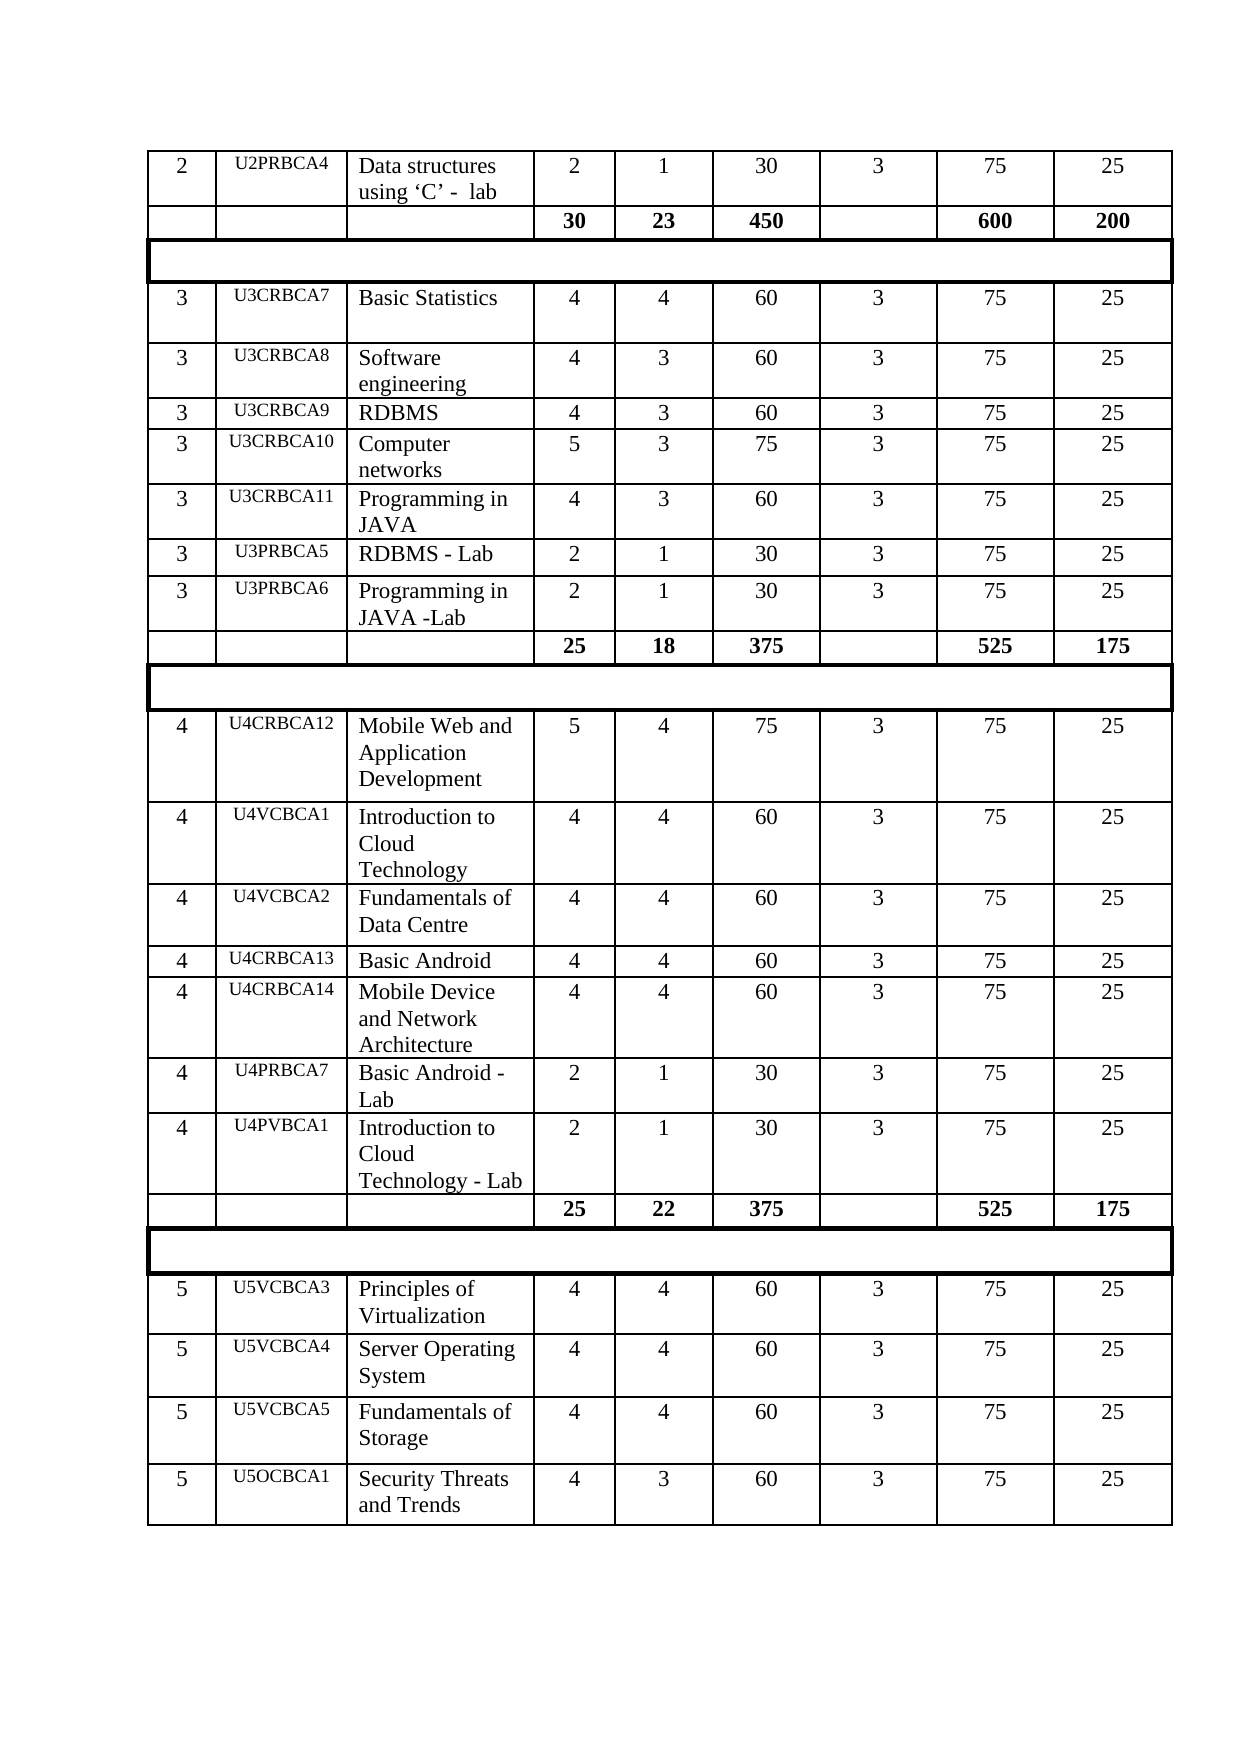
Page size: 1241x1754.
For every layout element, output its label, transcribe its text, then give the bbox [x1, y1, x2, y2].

table_cell 25 [1055, 577, 1171, 630]
table_cell 1 [616, 577, 712, 630]
table_cell 525 [938, 632, 1053, 663]
table_cell U3PRBCA6 [217, 577, 346, 630]
table_cell 75 [714, 712, 819, 801]
table_cell 4 [149, 1114, 215, 1193]
table_cell 600 [938, 207, 1053, 238]
table_cell 60 [714, 885, 819, 945]
table_cell 3 [149, 284, 215, 342]
table_cell 3 [821, 1335, 936, 1396]
table_cell 75 [938, 540, 1053, 575]
table_cell [348, 1195, 533, 1226]
table_cell 3 [821, 947, 936, 976]
table_cell Programming in JAVA [348, 485, 533, 538]
table_cell U3CRBCA8 [217, 344, 346, 397]
table_cell 25 [1055, 1114, 1171, 1193]
table_cell Principles of Virtualization [348, 1276, 533, 1333]
table_cell 25 [1055, 885, 1171, 945]
table_cell Programming in JAVA -Lab [348, 577, 533, 630]
table_cell 75 [938, 577, 1053, 630]
table_cell 3 [821, 1276, 936, 1333]
table_cell 5 [535, 430, 614, 483]
table_cell 3 [821, 399, 936, 428]
table_cell Basic Android - Lab [348, 1059, 533, 1112]
table_cell 4 [616, 803, 712, 882]
table_cell 60 [714, 803, 819, 882]
table_cell [821, 1195, 936, 1226]
table_cell 3 [821, 430, 936, 483]
table_cell 60 [714, 485, 819, 538]
table_cell 3 [149, 540, 215, 575]
table_cell U4PRBCA7 [217, 1059, 346, 1112]
table_cell 25 [1055, 712, 1171, 801]
table_cell 175 [1055, 632, 1171, 663]
table_cell RDBMS [348, 399, 533, 428]
table_cell 3 [616, 485, 712, 538]
table_cell U4CRBCA14 [217, 978, 346, 1057]
table_cell 4 [535, 978, 614, 1057]
table_cell Basic Statistics [348, 284, 533, 342]
table_cell 25 [1055, 344, 1171, 397]
table_cell 4 [535, 399, 614, 428]
table_cell 60 [714, 947, 819, 976]
table_cell 30 [714, 152, 819, 205]
table_cell 3 [149, 399, 215, 428]
table_cell 3 [821, 1059, 936, 1112]
table_cell Software engineering [348, 344, 533, 397]
table_cell 75 [714, 430, 819, 483]
table_cell 75 [938, 152, 1053, 205]
table_cell 2 [535, 1059, 614, 1112]
table_cell 25 [535, 1195, 614, 1226]
table_cell 4 [535, 1465, 614, 1524]
table_cell U3CRBCA10 [217, 430, 346, 483]
table_cell 3 [821, 712, 936, 801]
table_cell 25 [1055, 485, 1171, 538]
table_cell 4 [535, 1335, 614, 1396]
table_cell 30 [714, 540, 819, 575]
table_cell 2 [535, 1114, 614, 1193]
table_cell Mobile Device and Network Architecture [348, 978, 533, 1057]
table_cell 75 [938, 344, 1053, 397]
table_cell 4 [149, 712, 215, 801]
table_cell 200 [1055, 207, 1171, 238]
table_cell 3 [821, 1465, 936, 1524]
table_cell [149, 207, 215, 238]
table_cell U4CRBCA12 [217, 712, 346, 801]
table_cell 2 [535, 577, 614, 630]
table_cell 25 [1055, 430, 1171, 483]
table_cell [348, 1465, 533, 1524]
table_cell [348, 632, 533, 663]
table_cell [151, 242, 1170, 279]
table_cell 25 [1055, 1398, 1171, 1463]
table_cell [151, 667, 1170, 707]
table_cell 60 [714, 344, 819, 397]
table_cell 1 [616, 152, 712, 205]
table_cell 60 [714, 978, 819, 1057]
table_cell 23 [616, 207, 712, 238]
table_cell 60 [714, 1335, 819, 1396]
table_cell 3 [149, 344, 215, 397]
table_cell 75 [938, 947, 1053, 976]
table_cell 3 [149, 430, 215, 483]
table_cell 18 [616, 632, 712, 663]
table_cell 1 [616, 540, 712, 575]
table_cell 4 [149, 803, 215, 882]
table_cell U4PVBCA1 [217, 1114, 346, 1193]
table_cell 4 [616, 1276, 712, 1333]
table_cell 3 [821, 1398, 936, 1463]
table_cell 3 [821, 885, 936, 945]
table_cell 4 [535, 344, 614, 397]
table_cell [151, 1231, 1170, 1271]
table_cell 3 [616, 399, 712, 428]
table_cell 75 [938, 1276, 1053, 1333]
table_cell 3 [149, 485, 215, 538]
table_cell 2 [535, 152, 614, 205]
table_cell 4 [149, 978, 215, 1057]
table_cell 25 [1055, 803, 1171, 882]
table_cell U3CRBCA7 [217, 284, 346, 342]
table_cell 5 [535, 712, 614, 801]
table_cell 25 [1055, 152, 1171, 205]
table_cell 4 [535, 803, 614, 882]
table_cell 4 [616, 885, 712, 945]
table_cell 4 [616, 284, 712, 342]
table_cell 3 [821, 344, 936, 397]
table_cell U5VCBCA3 [217, 1276, 346, 1333]
table_cell 25 [1055, 540, 1171, 575]
table_cell 25 [1055, 1465, 1171, 1524]
table_cell [821, 632, 936, 663]
table_cell Basic Android [348, 947, 533, 976]
table_cell 60 [714, 1276, 819, 1333]
table_cell 4 [535, 1276, 614, 1333]
table_cell 4 [535, 947, 614, 976]
table_cell Fundamentals of Storage [348, 1398, 533, 1463]
table_cell 5 [149, 1335, 215, 1396]
table_cell 1 [616, 1059, 712, 1112]
table_cell 4 [616, 712, 712, 801]
table_cell 25 [1055, 1059, 1171, 1112]
table_cell 4 [616, 978, 712, 1057]
table_cell U5OCBCA1 [217, 1465, 346, 1524]
table_cell 25 [1055, 399, 1171, 428]
table_cell 75 [938, 803, 1053, 882]
table_cell [217, 1195, 346, 1226]
table_cell 22 [616, 1195, 712, 1226]
table_cell 30 [714, 577, 819, 630]
table_cell 525 [938, 1195, 1053, 1226]
table_cell 30 [535, 207, 614, 238]
table_cell U2PRBCA4 [217, 152, 346, 205]
table_cell 4 [535, 885, 614, 945]
table_cell 3 [821, 1114, 936, 1193]
table_cell 75 [938, 1114, 1053, 1193]
table_cell 3 [616, 1465, 712, 1524]
table_cell 25 [1055, 1335, 1171, 1396]
table_cell [149, 632, 215, 663]
table_cell Introduction to Cloud Technology [348, 803, 533, 882]
table_cell 4 [535, 1398, 614, 1463]
table_cell 3 [821, 284, 936, 342]
table_cell U5VCBCA5 [217, 1398, 346, 1463]
table_cell U4VCBCA1 [217, 803, 346, 882]
table_cell 4 [535, 485, 614, 538]
table_cell 1 [616, 1114, 712, 1193]
table_cell [217, 207, 346, 238]
table_cell U3CRBCA9 [217, 399, 346, 428]
table_cell 25 [1055, 284, 1171, 342]
table_cell U5VCBCA4 [217, 1335, 346, 1396]
table_cell 2 [149, 152, 215, 205]
table_cell 75 [938, 885, 1053, 945]
table_cell 3 [821, 577, 936, 630]
table_cell Mobile Web and Application Development [348, 712, 533, 801]
table_cell 30 [714, 1059, 819, 1112]
table_cell U4CRBCA13 [217, 947, 346, 976]
table_cell Computer networks [348, 430, 533, 483]
table_cell 3 [616, 344, 712, 397]
table_cell 75 [938, 1398, 1053, 1463]
table_cell 5 [149, 1398, 215, 1463]
table_cell 60 [714, 399, 819, 428]
table_cell 3 [821, 540, 936, 575]
table_cell 5 [149, 1465, 215, 1524]
table_cell 175 [1055, 1195, 1171, 1226]
table_cell 60 [714, 284, 819, 342]
table_cell 2 [535, 540, 614, 575]
table_cell 75 [938, 430, 1053, 483]
table_cell U3CRBCA11 [217, 485, 346, 538]
table_cell [149, 1195, 215, 1226]
table_cell 30 [714, 1114, 819, 1193]
table_cell U3PRBCA5 [217, 540, 346, 575]
table_cell 3 [821, 978, 936, 1057]
table_cell 75 [938, 1335, 1053, 1396]
table_cell 375 [714, 632, 819, 663]
table_cell 75 [938, 1465, 1053, 1524]
table_cell RDBMS - Lab [348, 540, 533, 575]
table_cell 75 [938, 978, 1053, 1057]
table_cell [217, 632, 346, 663]
table_cell 450 [714, 207, 819, 238]
table_cell 4 [616, 1398, 712, 1463]
table_cell 3 [149, 577, 215, 630]
table_cell 75 [938, 712, 1053, 801]
table_cell 25 [535, 632, 614, 663]
table_cell 60 [714, 1398, 819, 1463]
table_cell 5 [149, 1276, 215, 1333]
table_cell 75 [938, 284, 1053, 342]
table_cell 3 [821, 803, 936, 882]
table_cell 75 [938, 485, 1053, 538]
table_cell 3 [821, 485, 936, 538]
table_cell 60 [714, 1465, 819, 1524]
table_cell Data structures using ‘C’ - lab [348, 152, 533, 205]
table_cell Fundamentals of Data Centre [348, 885, 533, 945]
table_cell U4VCBCA2 [217, 885, 346, 945]
table_cell [348, 207, 533, 238]
table_cell 4 [616, 1335, 712, 1396]
table_cell 4 [149, 1059, 215, 1112]
table_cell 25 [1055, 947, 1171, 976]
table_cell 4 [616, 947, 712, 976]
table_cell 75 [938, 1059, 1053, 1112]
table_cell Server Operating System [348, 1335, 533, 1396]
table_cell 4 [535, 284, 614, 342]
table_cell [821, 207, 936, 238]
table_cell 4 [149, 947, 215, 976]
table_cell 25 [1055, 978, 1171, 1057]
table_cell 375 [714, 1195, 819, 1226]
table_cell 25 [1055, 1276, 1171, 1333]
table_cell 3 [616, 430, 712, 483]
table_cell 75 [938, 399, 1053, 428]
table_cell 4 [149, 885, 215, 945]
table_cell 3 [821, 152, 936, 205]
table_cell Introduction to Cloud Technology - Lab [348, 1114, 533, 1193]
